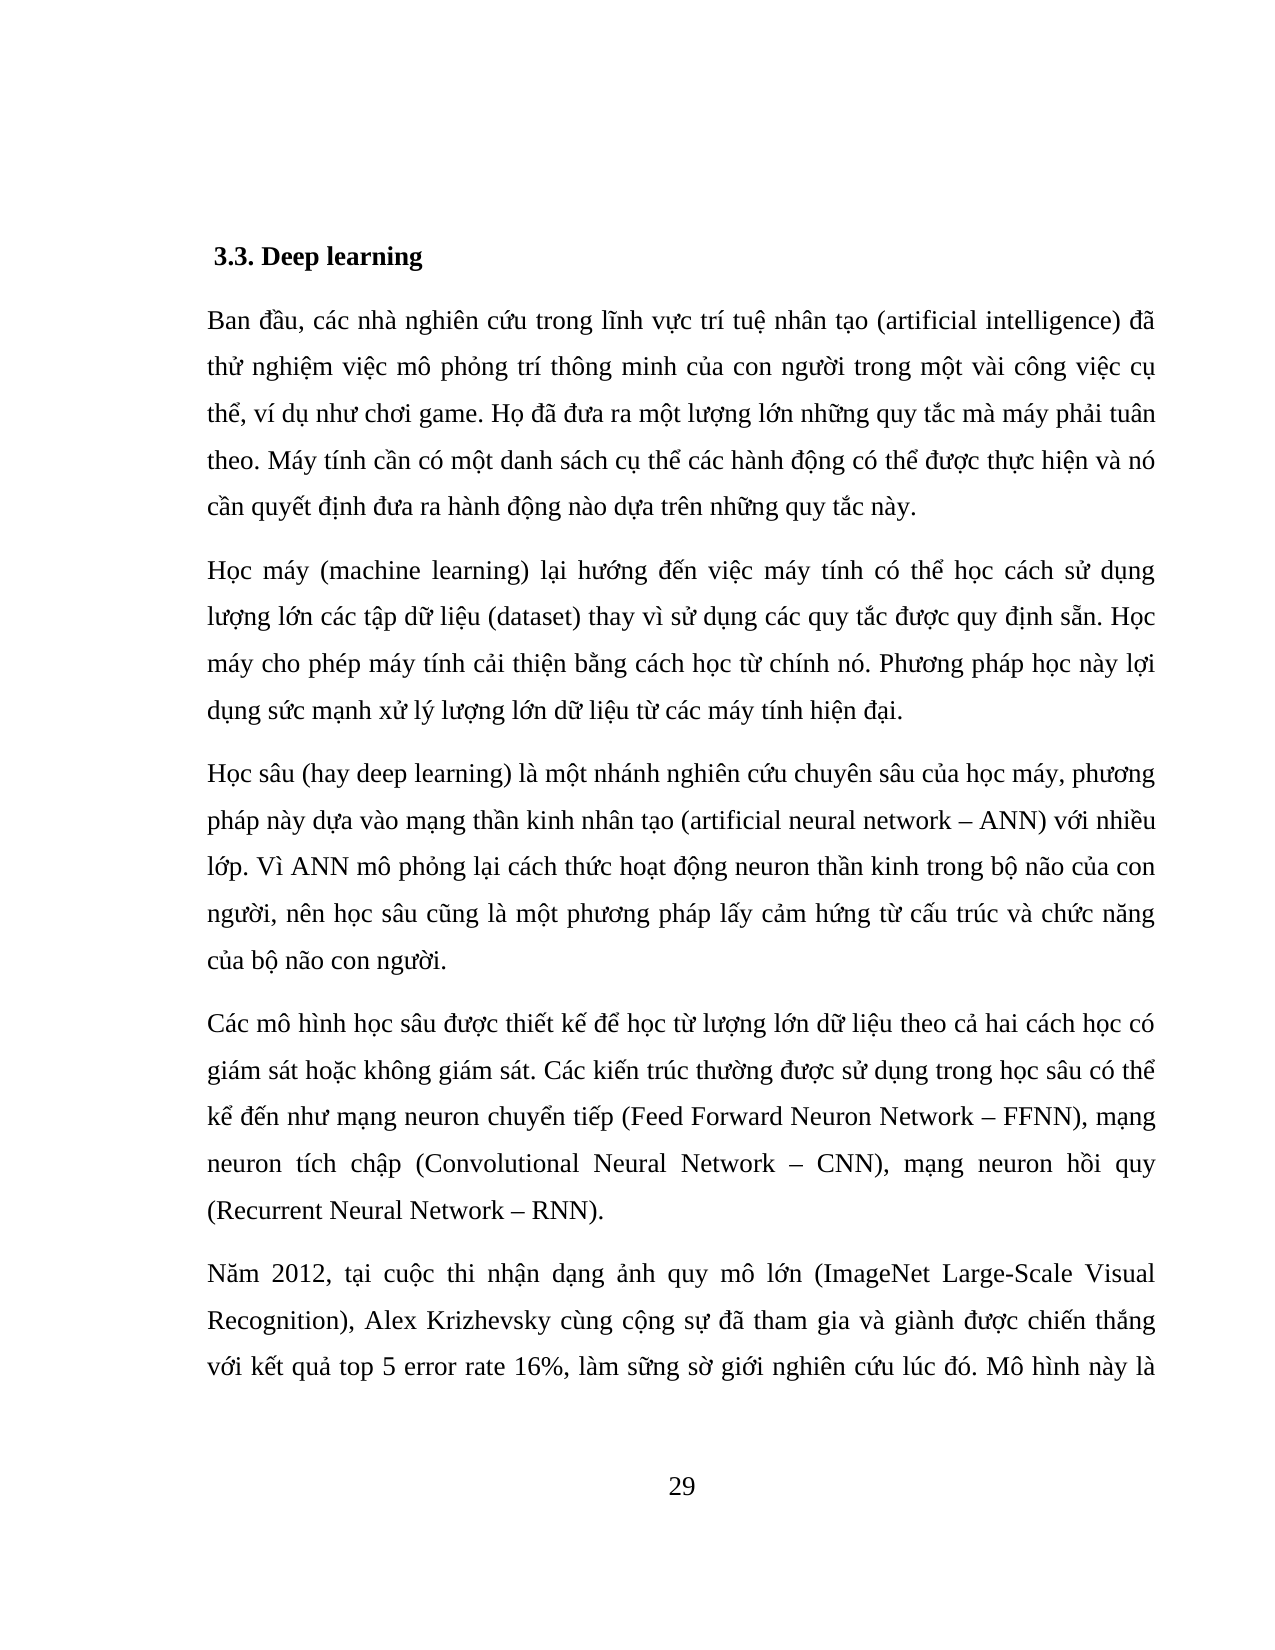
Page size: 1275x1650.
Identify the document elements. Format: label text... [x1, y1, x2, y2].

text Ban đầu, các nhà nghiên cứu trong lĩnh vực trí tuệ nhân tạo (artificial intelligence) đã thử nghiệm việc mô phỏng trí thông minh của con người trong một vài công việc cụ thể, ví dụ như chơi game. Họ đã đưa ra một lượng lớn những quy tắc mà máy phải tuân theo. Máy tính cần có một danh sách cụ thể các hành động có thể được thực hiện và nó cần quyết định đưa ra hành động nào dựa trên những quy tắc này. [207, 304, 1157, 522]
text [207, 1257, 1157, 1382]
text Học sâu (hay deep learning) là một nhánh nghiên cứu chuyên sâu của học máy, phương pháp này dựa vào mạng thần kinh nhân tạo (artificial neural network – ANN) với nhiều lớp. Vì ANN mô phỏng lại cách thức hoạt động neuron thần kinh trong bộ não của con người, nên học sâu cũng là một phương pháp lấy cảm hứng từ cấu trúc và chức năng của bộ não con người. [207, 757, 1157, 975]
text Học máy (machine learning) lại hướng đến việc máy tính có thể học cách sử dụng lượng lớn các tập dữ liệu (dataset) thay vì sử dụng các quy tắc được quy định sẵn. Học máy cho phép máy tính cải thiện bằng cách học từ chính nó. Phương pháp học này lợi dụng sức mạnh xử lý lượng lớn dữ liệu từ các máy tính hiện đại. [207, 554, 1157, 725]
list Deep learning [214, 241, 1157, 272]
text Các mô hình học sâu được thiết kế để học từ lượng lớn dữ liệu theo cả hai cách học có giám sát hoặc không giám sát. Các kiến trúc thường được sử dụng trong học sâu có thể kể đến như mạng neuron chuyển tiếp (Feed Forward Neuron Network – FFNN), mạng neuron tích chập (Convolutional Neural Network – CNN), mạng neuron hồi quy (Recurrent Neural Network – RNN). [207, 1007, 1157, 1225]
